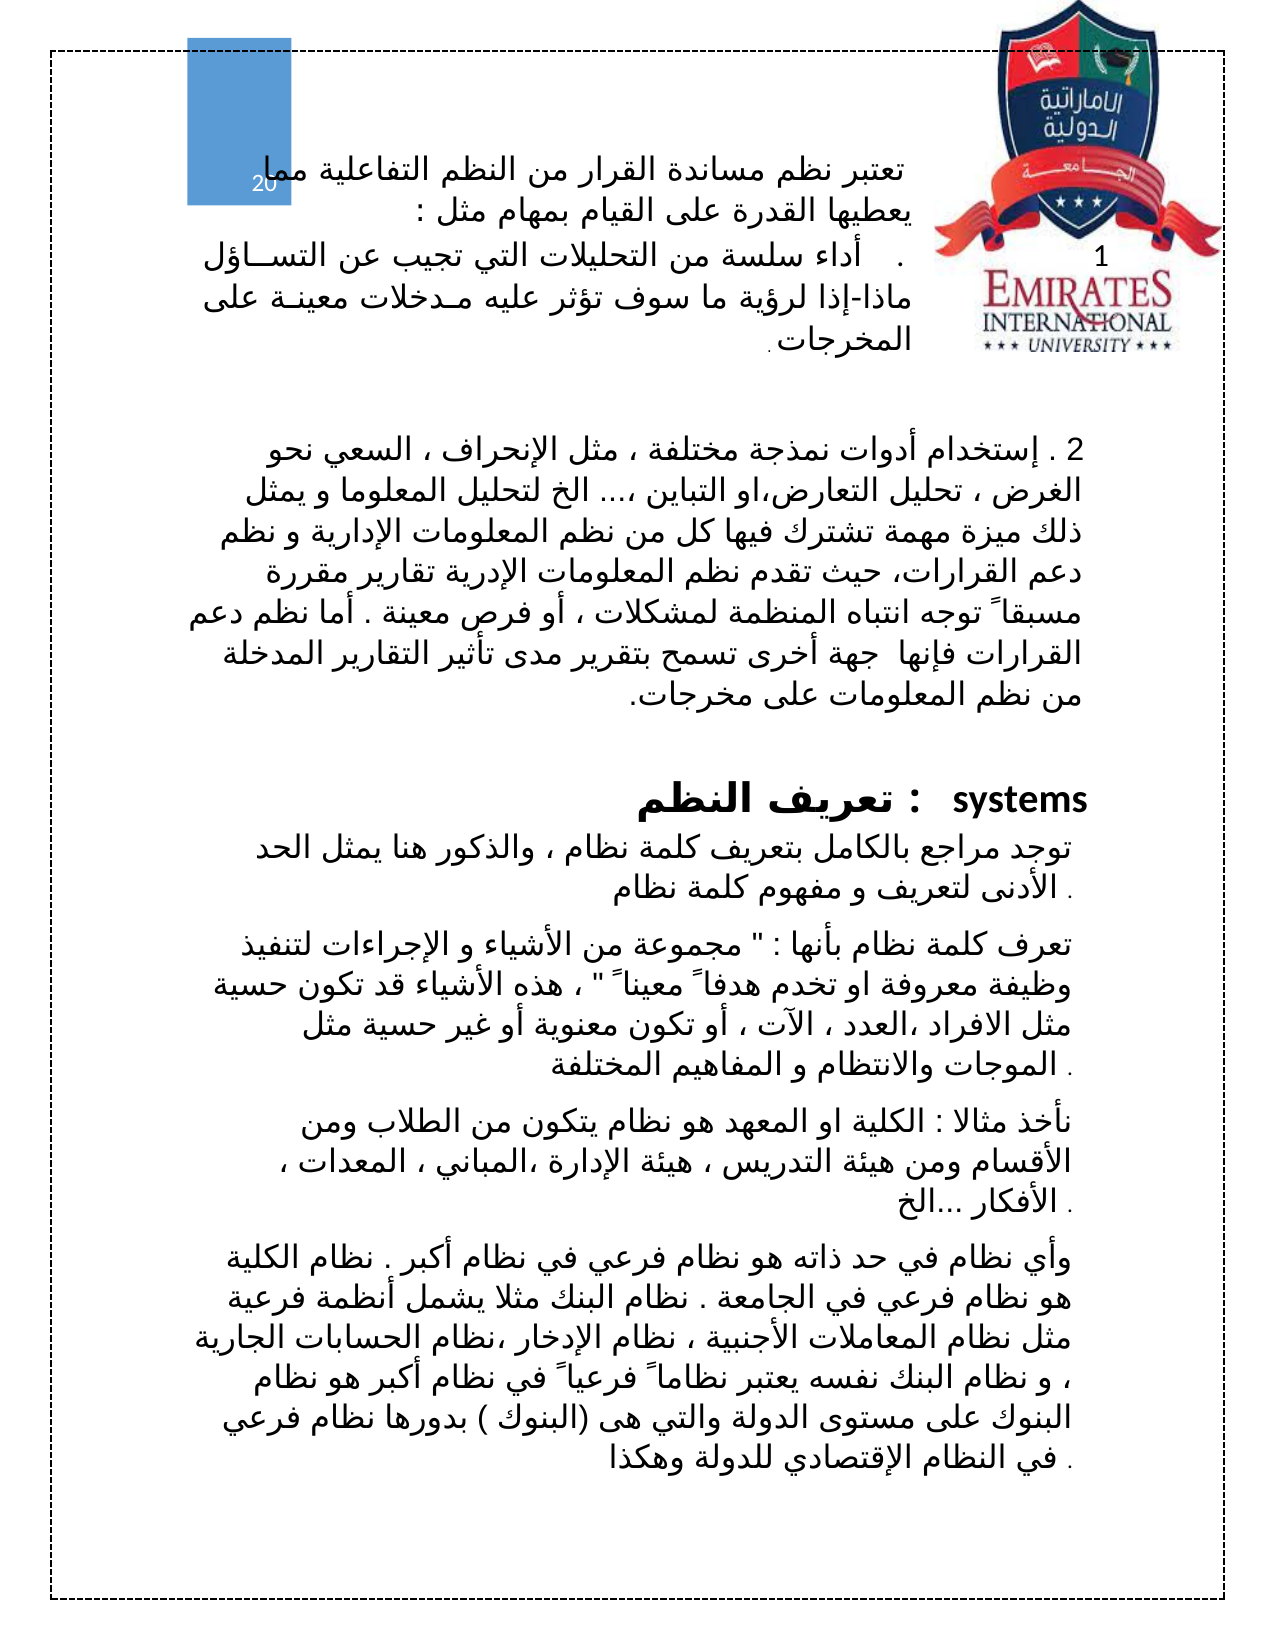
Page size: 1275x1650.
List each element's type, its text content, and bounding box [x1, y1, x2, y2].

text تعرف كلمة نظام بأنها : " مجموعة من الأشياء و الإجراءات لتنفيذ وظيفة معروفة او تخدم هدفاﹰ معيناﹰ " ، هذه الأشياء قد تكون حسية مثل الافراد ،العدد ، الآت ، أو تكون معنوية أو غير حسية مثل الموجات والانتظام و المفاهيم المختلفة . [191, 925, 1072, 1082]
text توجد مراجع بالكامل بتعريف كلمة نظام ، والذكور هنا يمثل الحد الأدنى لتعريف و مفهوم كلمة نظام . [191, 829, 1072, 906]
text وأي نظام في حد ذاته هو نظام فرعي في نظام أكبر . نظام الكلية هو نظام فرعي في الجامعة . نظام البنك مثلا يشمل أنظمة فرعية مثل نظام المعاملات الأجنبية ، نظام الإدخار ،نظام الحسابات الجارية ، و نظام البنك نفسه يعتبر نظاماﹰ فرعياﹰ في نظام أكبر هو نظام البنوك على مستوى الدولة والتي هى (البنوك ) بدورها نظام فرعي في النظام الإقتصادي للدولة وهكذا . [191, 1239, 1072, 1476]
list أداء سلسة من التحليلات التي تجيب عن التساؤل ماذا-إذا لرؤية ما سوف تؤثر عليه مدخلات معينة على المخرجات . [202, 235, 1084, 358]
picture [934, 0, 1222, 352]
text تعريف النظم : systems [191, 769, 1087, 824]
text تعتبر نظم مساندة القرار من النظم التفاعلية مما يعطيها القدرة على القيام بمهام مثل : [187, 150, 1084, 229]
text نأخذ مثالا : الكلية او المعهد هو نظام يتكون من الطلاب ومن الأقسام ومن هيئة التدريس ، هيئة الإدارة ،المباني ، المعدات ، الأفكار ...الخ . [191, 1102, 1072, 1219]
text 2 . إستخدام أدوات نمذجة مختلفة ، مثل الإنحراف ، السعي نحو الغرض ، تحليل التعارض،او التباين ،... الخ لتحليل المعلوما و يمثل ذلك ميزة مهمة تشترك فيها كل من نظم المعلومات الإدارية و نظم دعم القرارات، حيث تقدم نظم المعلومات الإدرية تقارير مقررة مسبقاﹰ توجه انتباه المنظمة لمشكلات ، أو فرص معينة . أما نظم دعم القرارات فإنها جهة أخرى تسمح بتقرير مدى تأثير التقارير المدخلة من نظم المعلومات على مخرجات. [187, 430, 1084, 712]
